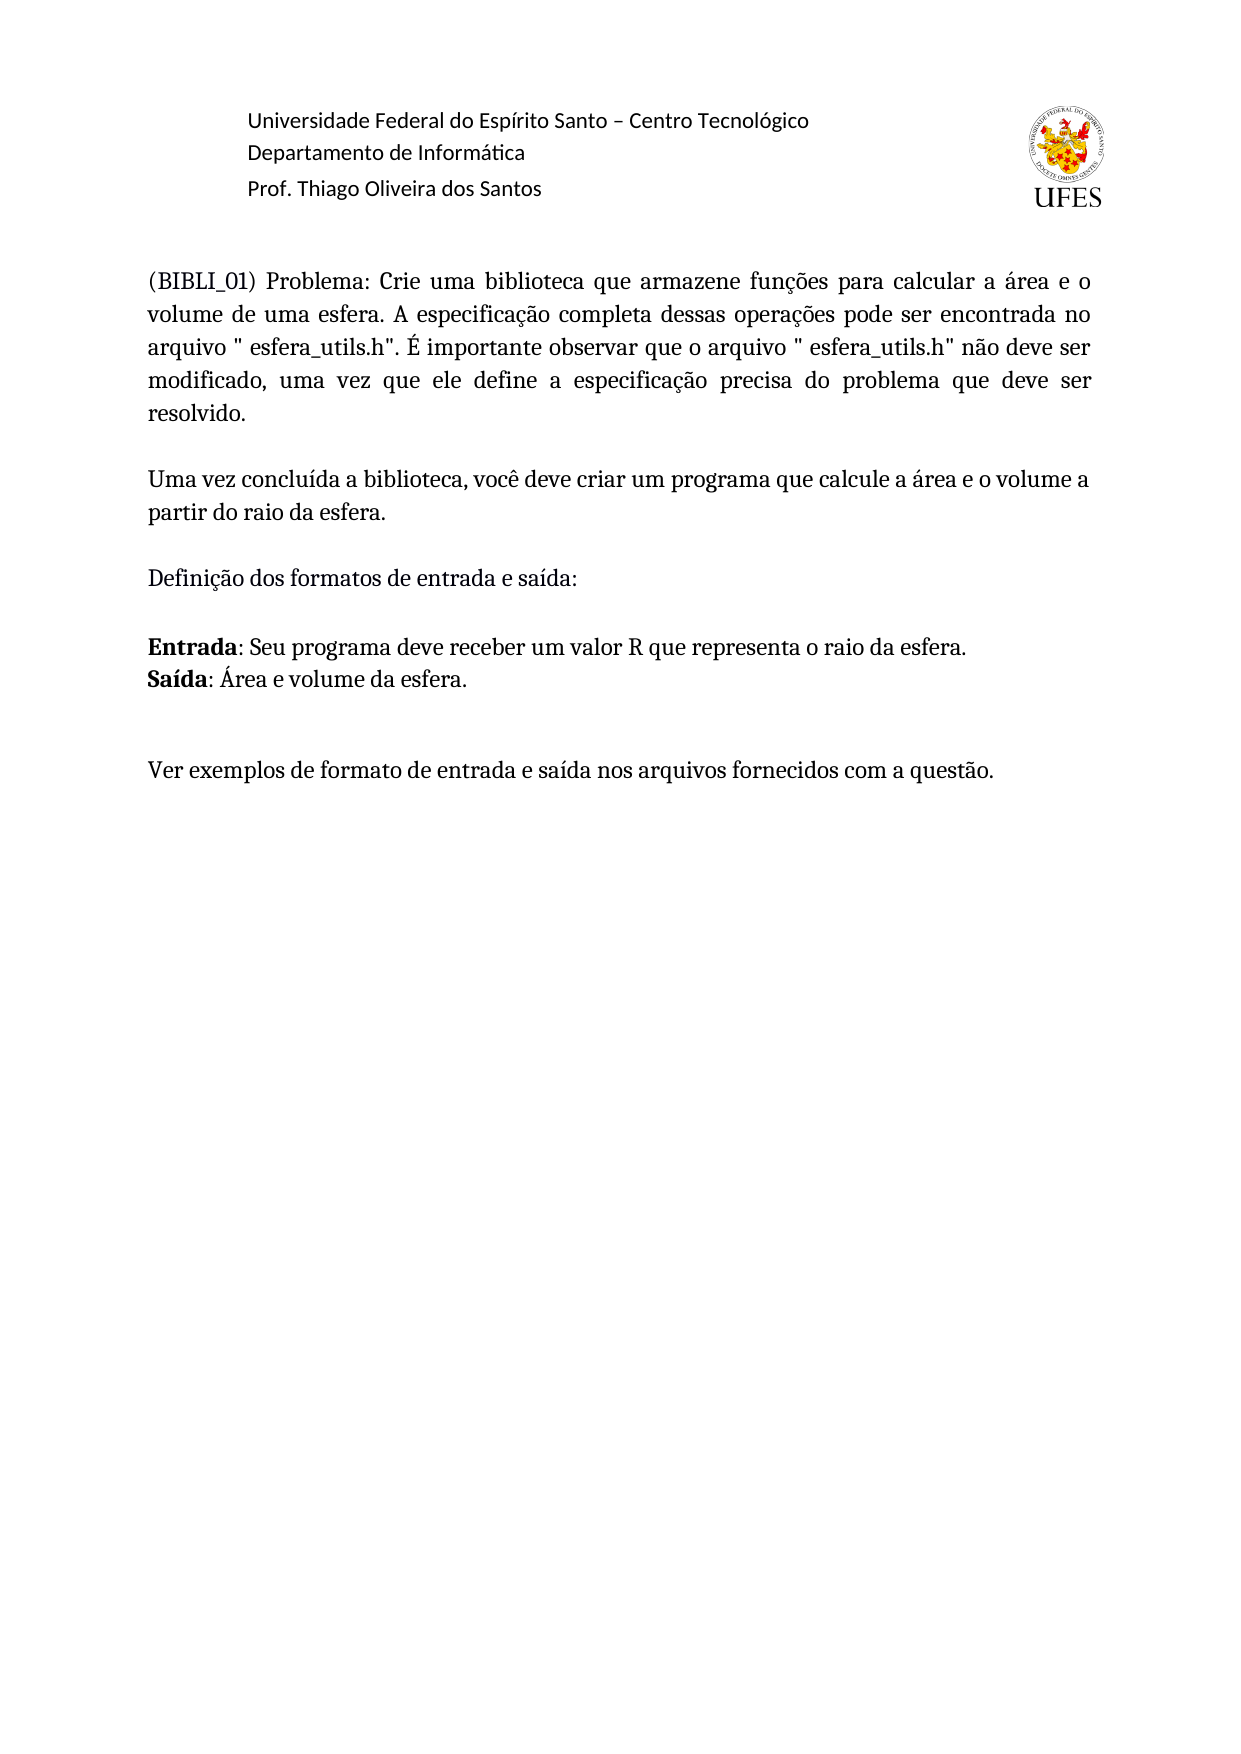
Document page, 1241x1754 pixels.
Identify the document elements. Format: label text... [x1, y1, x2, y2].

text Definição dos formatos de entrada e saída: [148, 564, 1093, 593]
text Saída: Área e volume da esfera. [148, 665, 1093, 694]
subtitle Entrada: Seu programa deve receber um valor R que representa o raio da esfera. [148, 632, 1093, 661]
text Uma vez concluída a biblioteca, você deve criar um programa que calcule a área e o volume a partir do raio da esfera. [148, 465, 1093, 527]
picture [1028, 106, 1104, 207]
subtitle Ver exemplos de formato de entrada e saída nos arquivos fornecidos com a questão. [148, 756, 1093, 785]
subtitle (BIBLI_01) Problema: Crie uma biblioteca que armazene funções para calcular a área e o volume de uma esfera. A especificação completa dessas operações pode ser encontrada no arquivo " esfera_utils.h". É importante observar que o arquivo " esfera_utils.h" não deve ser modificado, uma vez que ele define a especificação precisa do problema que deve ser resolvido. [148, 267, 1093, 428]
